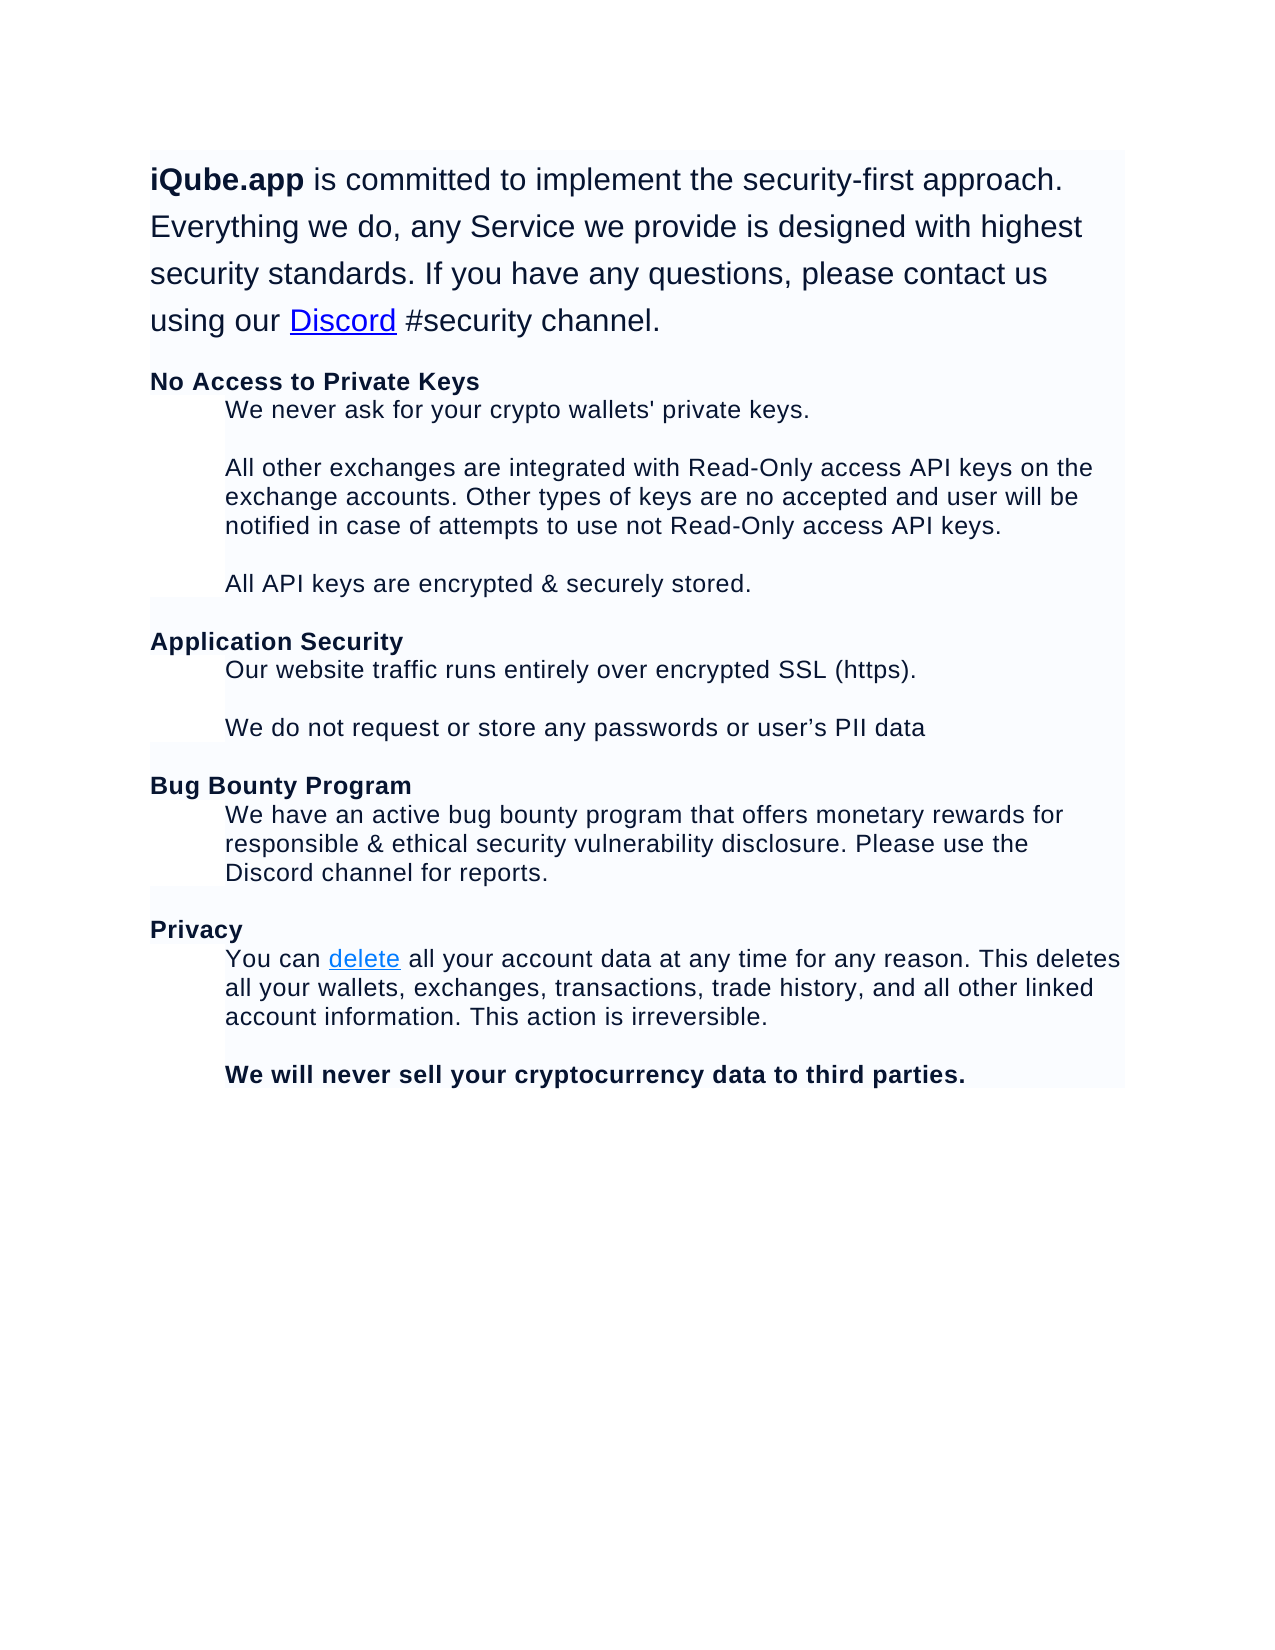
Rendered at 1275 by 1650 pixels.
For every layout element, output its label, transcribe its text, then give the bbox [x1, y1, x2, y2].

text No Access to Private Keys [150, 367, 1125, 395]
text iQube.app is committed to implement the security-first approach. Everything we do, any Service we provide is designed with highest security standards. If you have any questions, please contact us using our Discord #security channel. [150, 150, 1125, 337]
text We do not request or store any passwords or user’s PII data [225, 713, 1125, 742]
text Application Security [150, 627, 1125, 655]
text We have an active bug bounty program that offers monetary rewards for responsible & ethical security vulnerability disclosure. Please use the Discord channel for reports. [225, 800, 1125, 886]
text All API keys are encrypted & securely stored. [225, 569, 1125, 597]
text Our website traffic runs entirely over encrypted SSL (https). [225, 655, 1125, 684]
text We will never sell your cryptocurrency data to third parties. [225, 1059, 1125, 1088]
text We never ask for your crypto wallets' private keys. [225, 395, 1125, 424]
text Privacy [150, 915, 1125, 944]
text All other exchanges are integrated with Read-Only access API keys on the exchange accounts. Other types of keys are no accepted and user will be notified in case of attempts to use not Read-Only access API keys. [225, 453, 1125, 539]
text Bug Bounty Program [150, 771, 1125, 800]
text You can delete all your account data at any time for any reason. This deletes all your wallets, exchanges, transactions, trade history, and all other linked account information. This action is irreversible. [225, 944, 1125, 1030]
